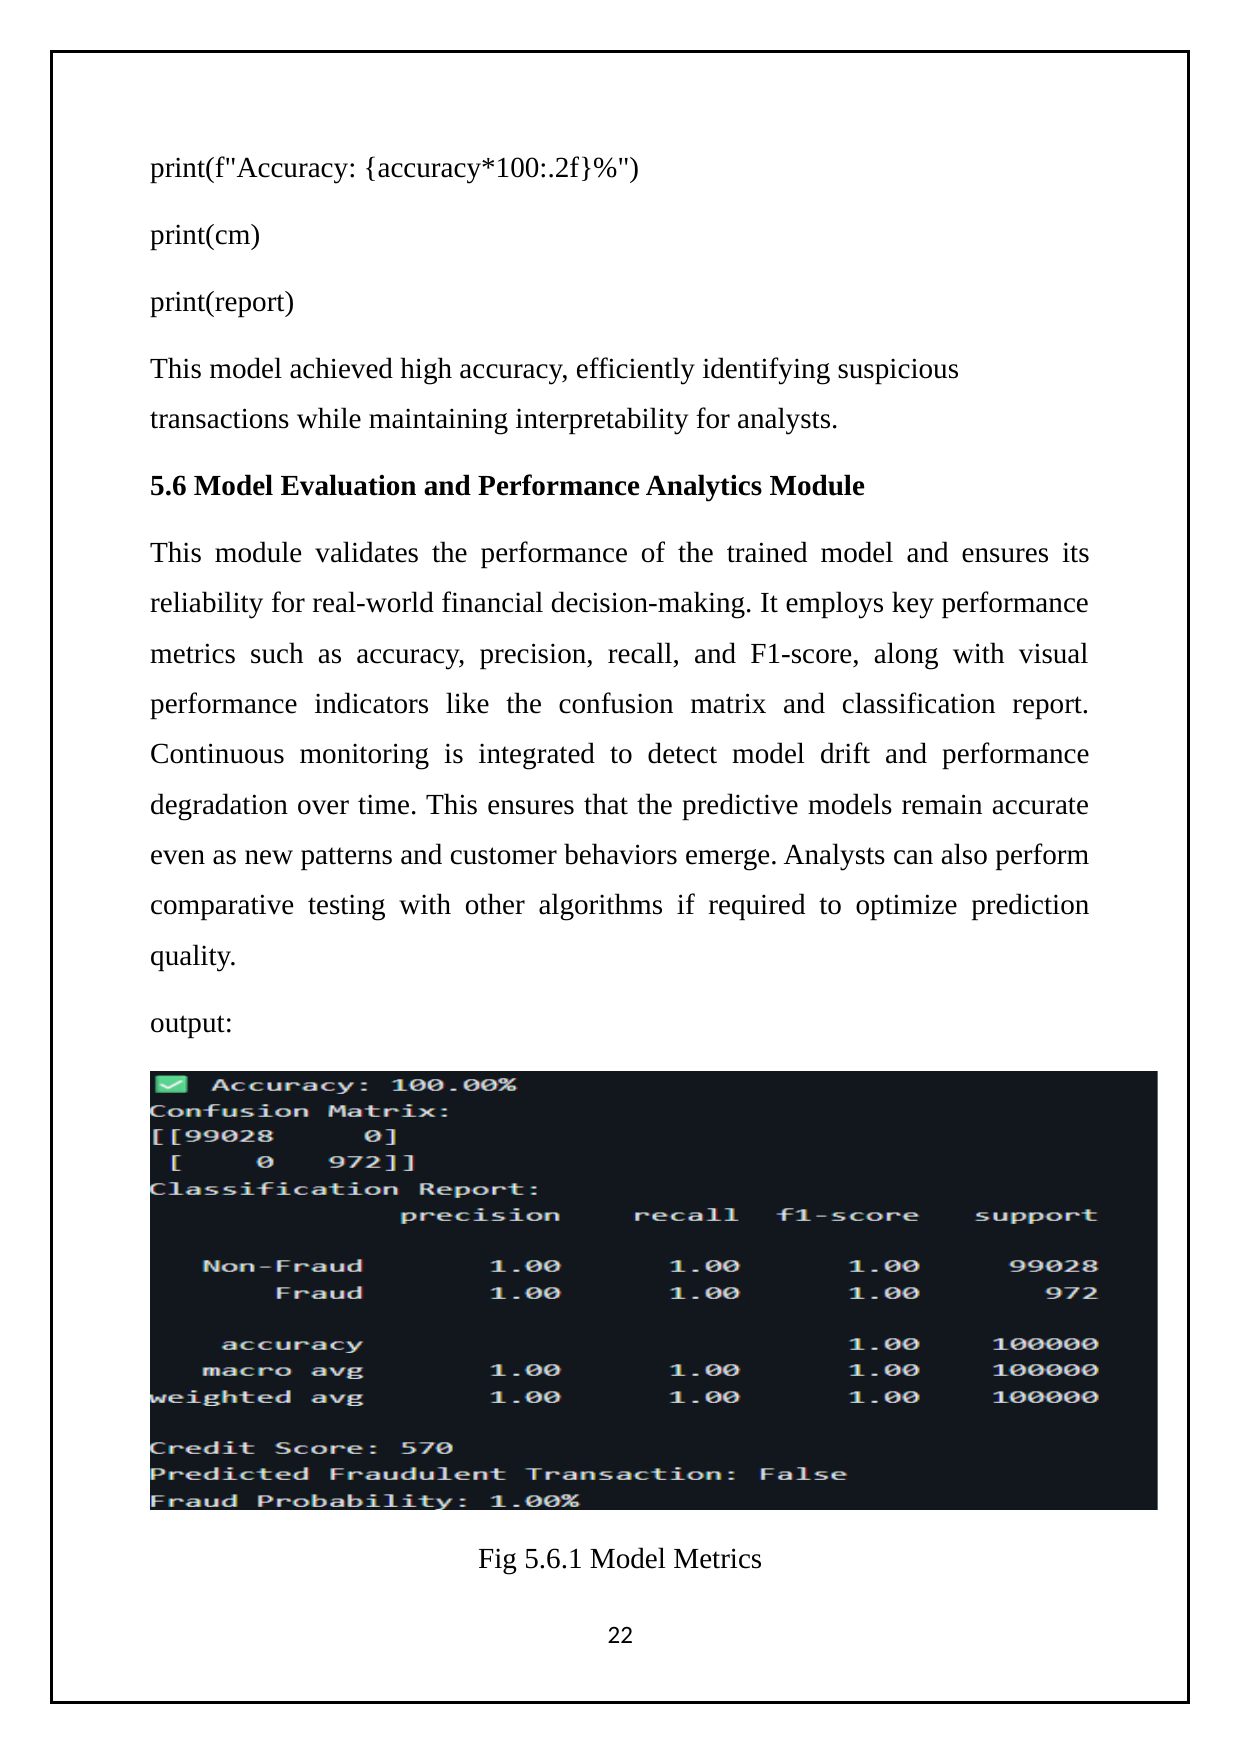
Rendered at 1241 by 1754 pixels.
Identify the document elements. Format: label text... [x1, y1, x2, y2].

text print(report) [150, 284, 1090, 317]
text This module validates the performance of the trained model and ensures its reliability for real-world financial decision-making. It employs key performance metrics such as accuracy, precision, recall, and F1-score, along with visual performance indicators like the confusion matrix and classification report. Continuous monitoring is integrated to detect model drift and performance degradation over time. This ensures that the predictive models remain accurate even as new patterns and customer behaviors emerge. Analysts can also perform comparative testing with other algorithms if required to optimize prediction quality. [150, 535, 1090, 971]
text 5.6 Model Evaluation and Performance Analytics Module [150, 468, 1090, 502]
text print(f"Accuracy: {accuracy*100:.2f}%") [150, 150, 1090, 183]
text This model achieved high accuracy, efficiently identifying suspicious transactions while maintaining interpretability for analysts. [150, 351, 1090, 435]
text Fig 5.6.1 Model Metrics [150, 1541, 1090, 1574]
text print(cm) [150, 217, 1090, 251]
picture [150, 1071, 1158, 1510]
text output: [150, 1005, 1090, 1038]
